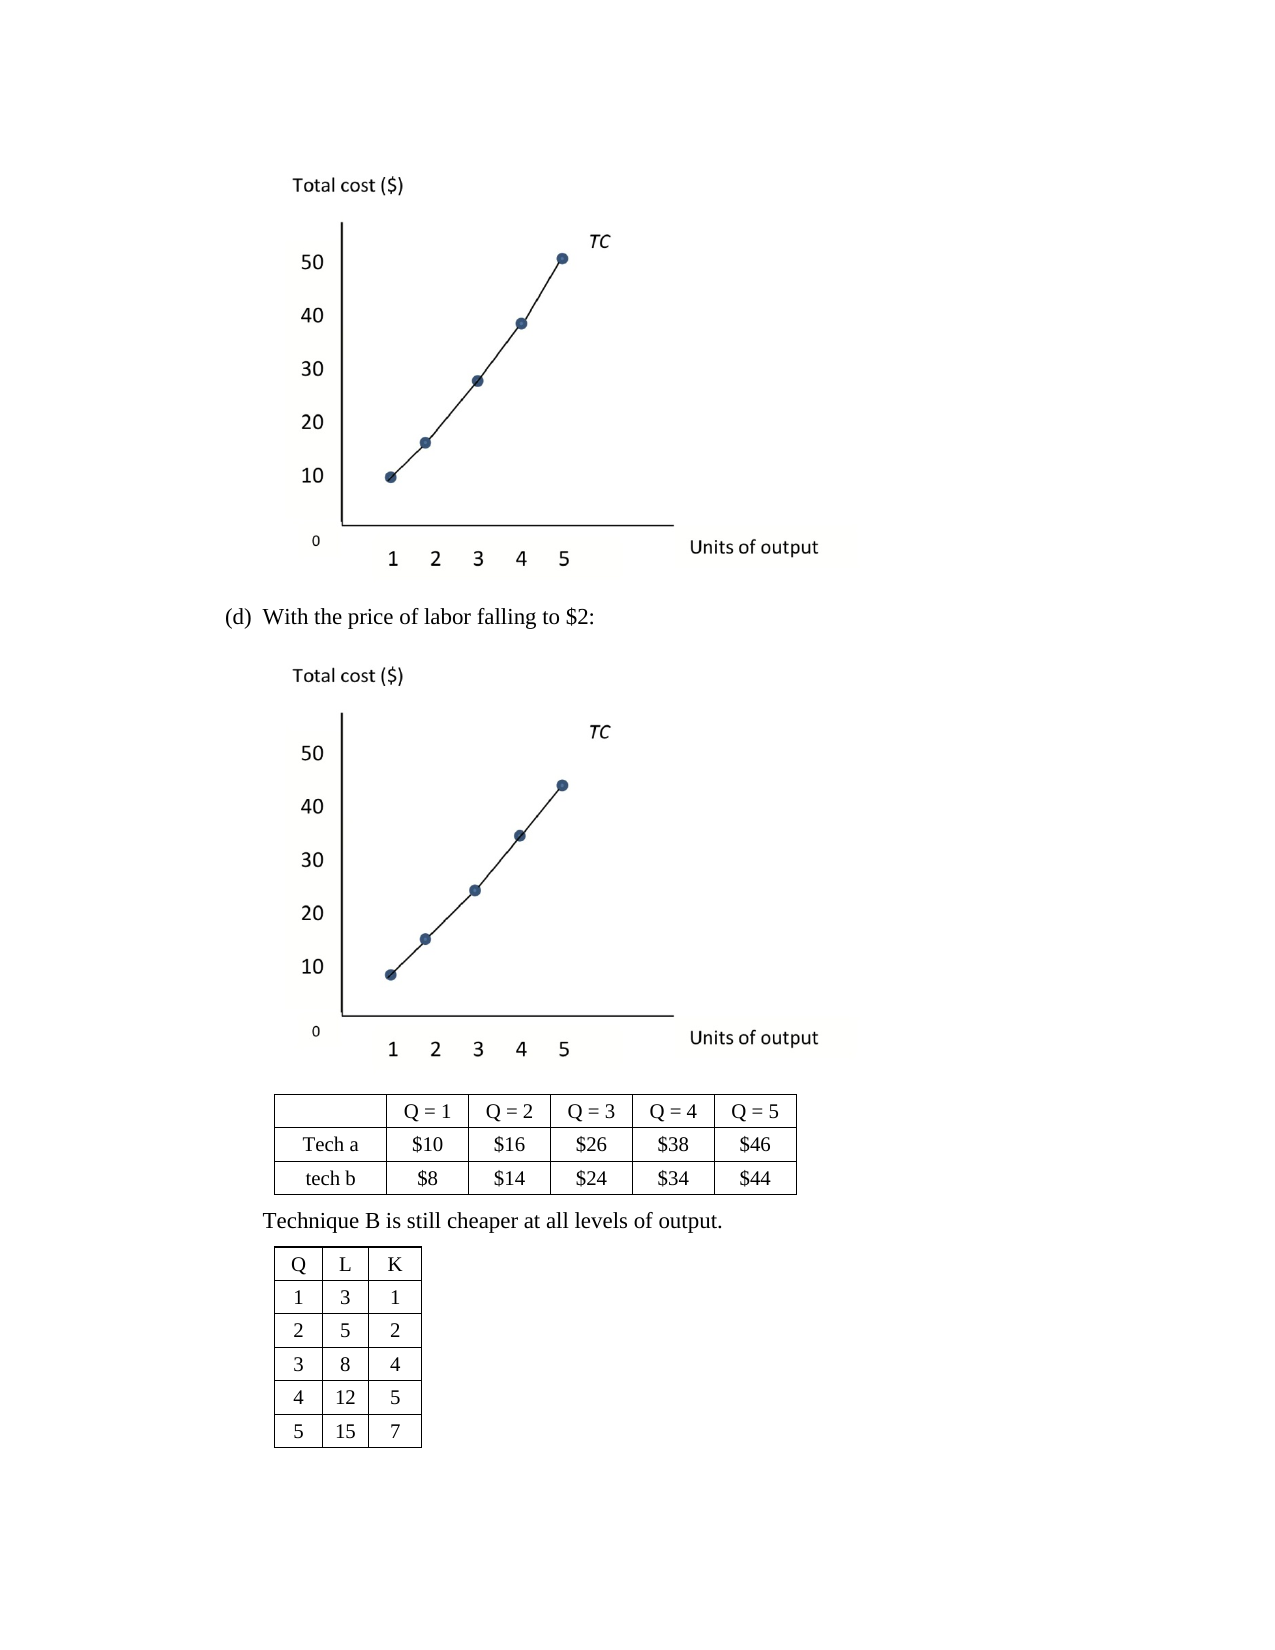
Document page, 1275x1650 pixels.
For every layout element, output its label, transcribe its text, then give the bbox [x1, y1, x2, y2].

table_cell tech b [275, 1162, 386, 1194]
table_header Q [275, 1248, 322, 1280]
table_cell $38 [633, 1128, 714, 1161]
table_header Q = 5 [715, 1095, 796, 1127]
table_cell Tech a [275, 1128, 386, 1161]
table_cell $44 [715, 1162, 796, 1194]
table_header Q = 1 [387, 1095, 468, 1127]
table_cell 1 [275, 1281, 322, 1313]
table_cell 2 [369, 1314, 421, 1347]
table_header Q = 2 [469, 1095, 550, 1127]
table_cell $10 [387, 1128, 468, 1161]
table_cell $8 [387, 1162, 468, 1194]
table_cell $26 [551, 1128, 632, 1161]
table_cell 4 [275, 1381, 322, 1413]
table_header L [323, 1248, 368, 1280]
picture [262, 642, 888, 1094]
table_cell 8 [323, 1348, 368, 1380]
text (d) With the price of labor falling to $2: [225, 603, 1125, 629]
table_cell 4 [369, 1348, 421, 1380]
table_cell 1 [369, 1281, 421, 1313]
table_cell 2 [275, 1314, 322, 1347]
table_cell $46 [715, 1128, 796, 1161]
table_cell 5 [369, 1381, 421, 1413]
picture [262, 150, 888, 591]
table_cell $16 [469, 1128, 550, 1161]
table_header K [369, 1248, 421, 1280]
table_cell 3 [275, 1348, 322, 1380]
table_cell 3 [323, 1281, 368, 1313]
table_cell 5 [323, 1314, 368, 1347]
table_cell 12 [323, 1381, 368, 1413]
table_cell $34 [633, 1162, 714, 1194]
table_cell 5 [275, 1415, 322, 1447]
table_header Q = 3 [551, 1095, 632, 1127]
table_header Q = 4 [633, 1095, 714, 1127]
table_cell 7 [369, 1415, 421, 1447]
table_cell 15 [323, 1415, 368, 1447]
table_cell $24 [551, 1162, 632, 1194]
text Technique B is still cheaper at all levels of output. [225, 1207, 1125, 1234]
table_cell $14 [469, 1162, 550, 1194]
table_header [275, 1095, 386, 1127]
